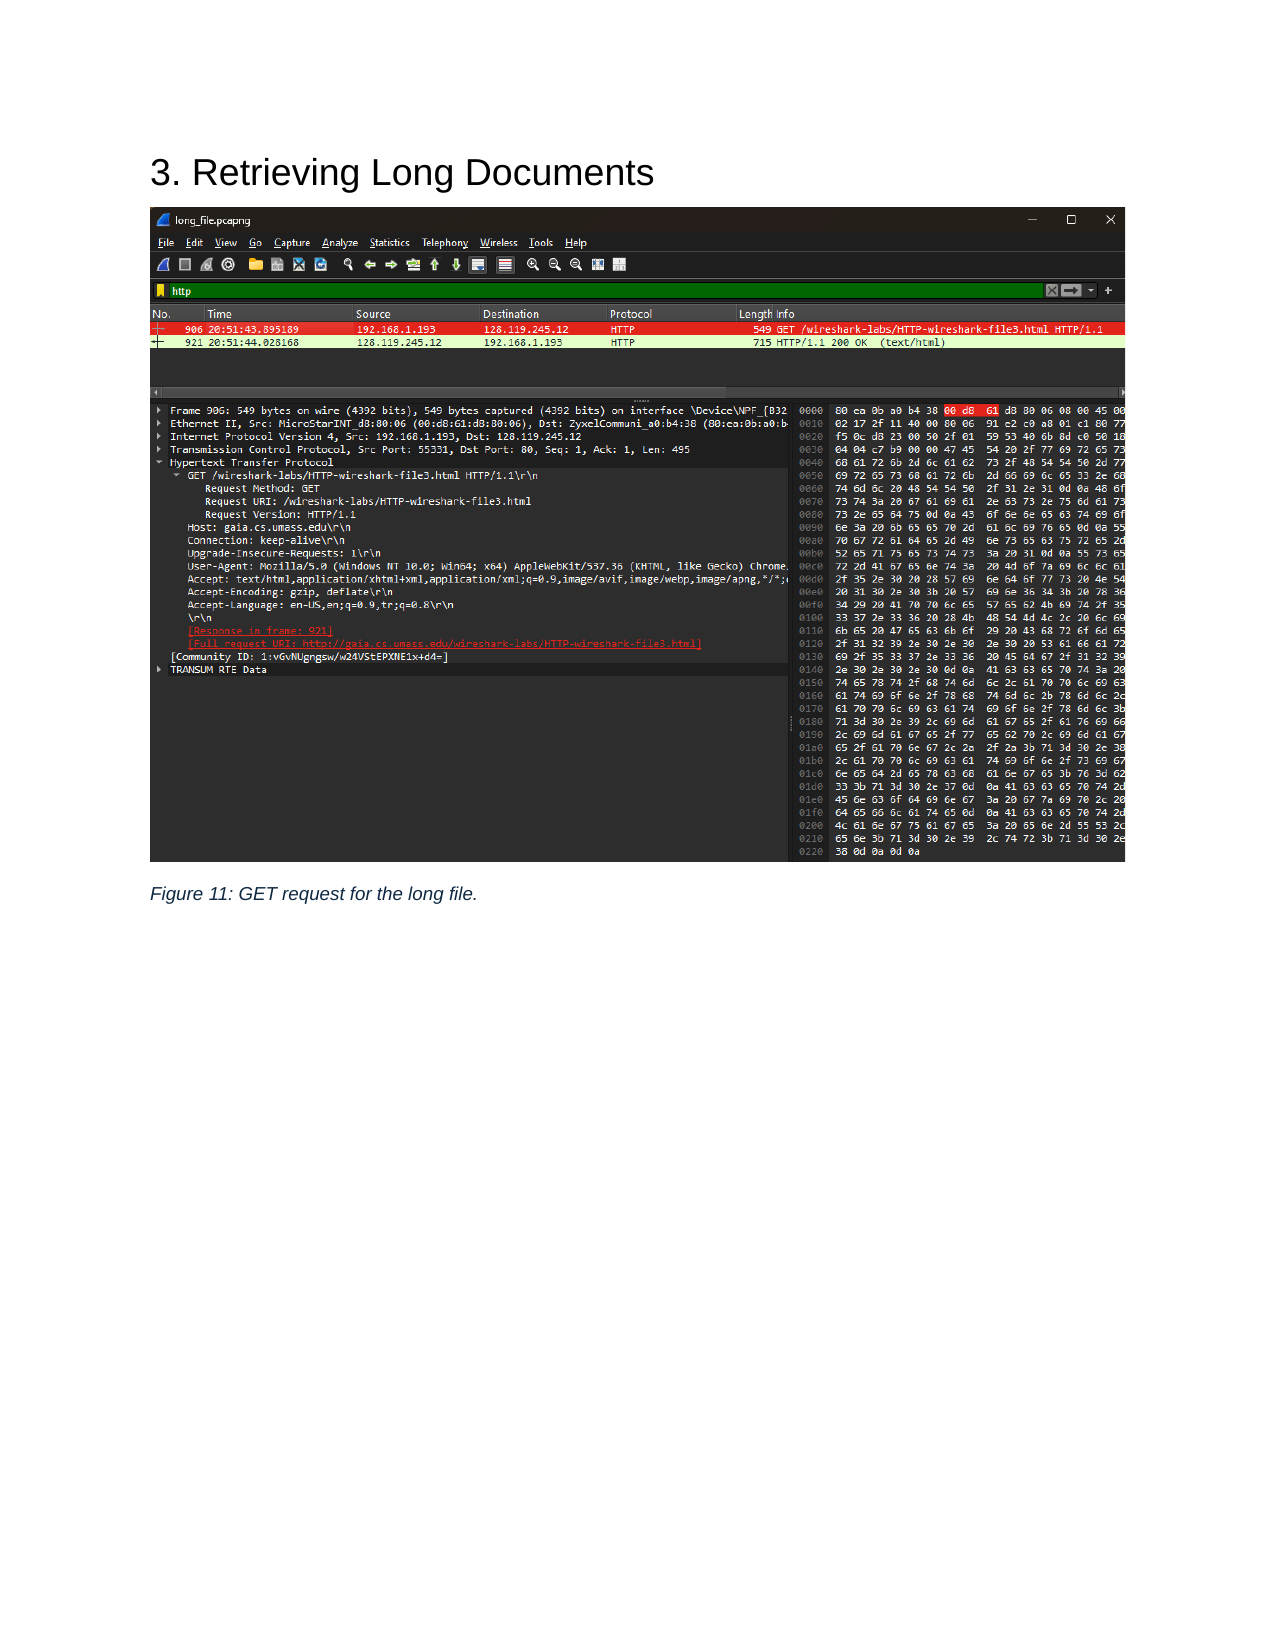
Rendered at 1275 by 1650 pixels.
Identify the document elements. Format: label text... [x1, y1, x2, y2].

subtitle 3. Retrieving Long Documents [150, 150, 1125, 193]
text Figure 11: GET request for the long file. [150, 882, 1125, 904]
picture [150, 207, 1125, 862]
